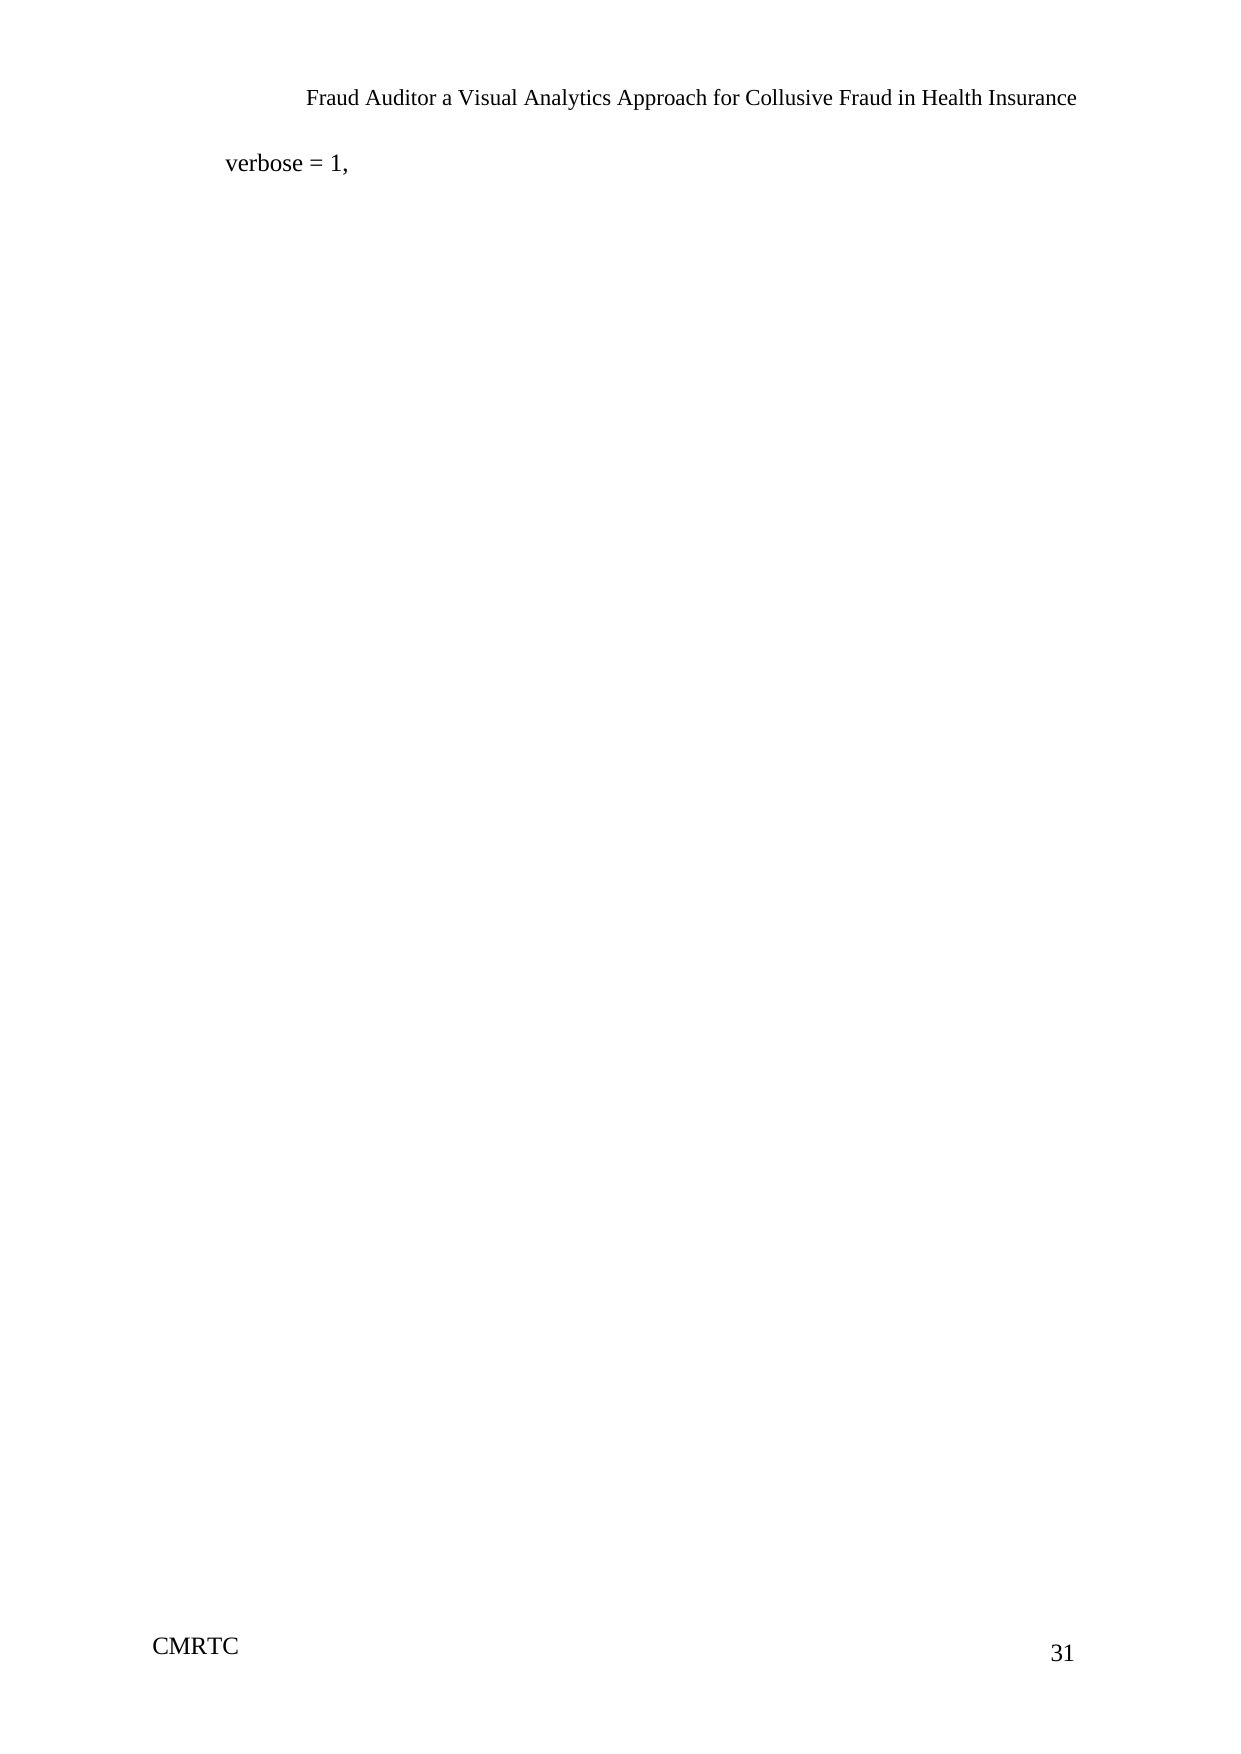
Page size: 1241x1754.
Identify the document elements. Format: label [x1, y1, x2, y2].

text [225, 148, 1093, 177]
